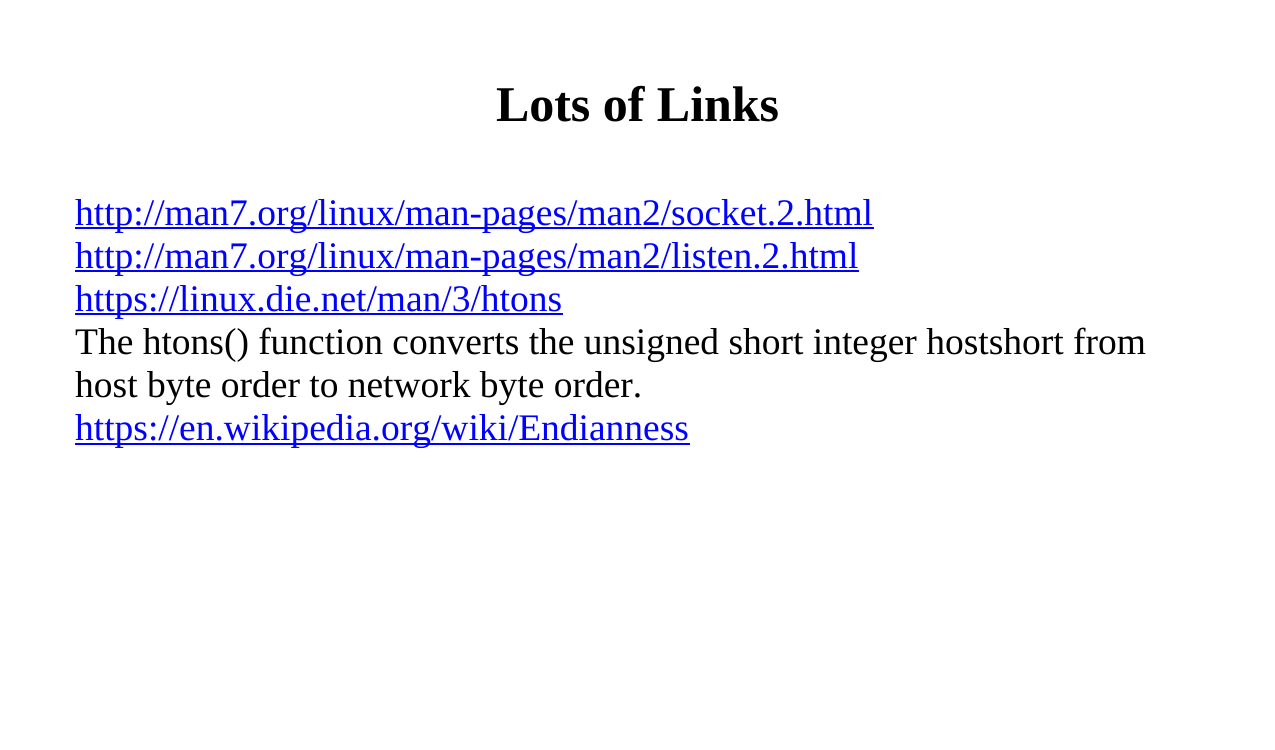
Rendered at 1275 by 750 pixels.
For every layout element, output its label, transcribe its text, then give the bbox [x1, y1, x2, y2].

text https://linux.die.net/man/3/htons [75, 276, 1200, 319]
text Lots of Links [75, 75, 1200, 132]
text The htons() function converts the unsigned short integer hostshort from host byte order to network byte order. [75, 319, 1200, 406]
text http://man7.org/linux/man-pages/man2/listen.2.html [75, 233, 1200, 276]
text http://man7.org/linux/man-pages/man2/socket.2.html [75, 190, 1200, 233]
text https://en.wikipedia.org/wiki/Endianness [75, 406, 1200, 449]
